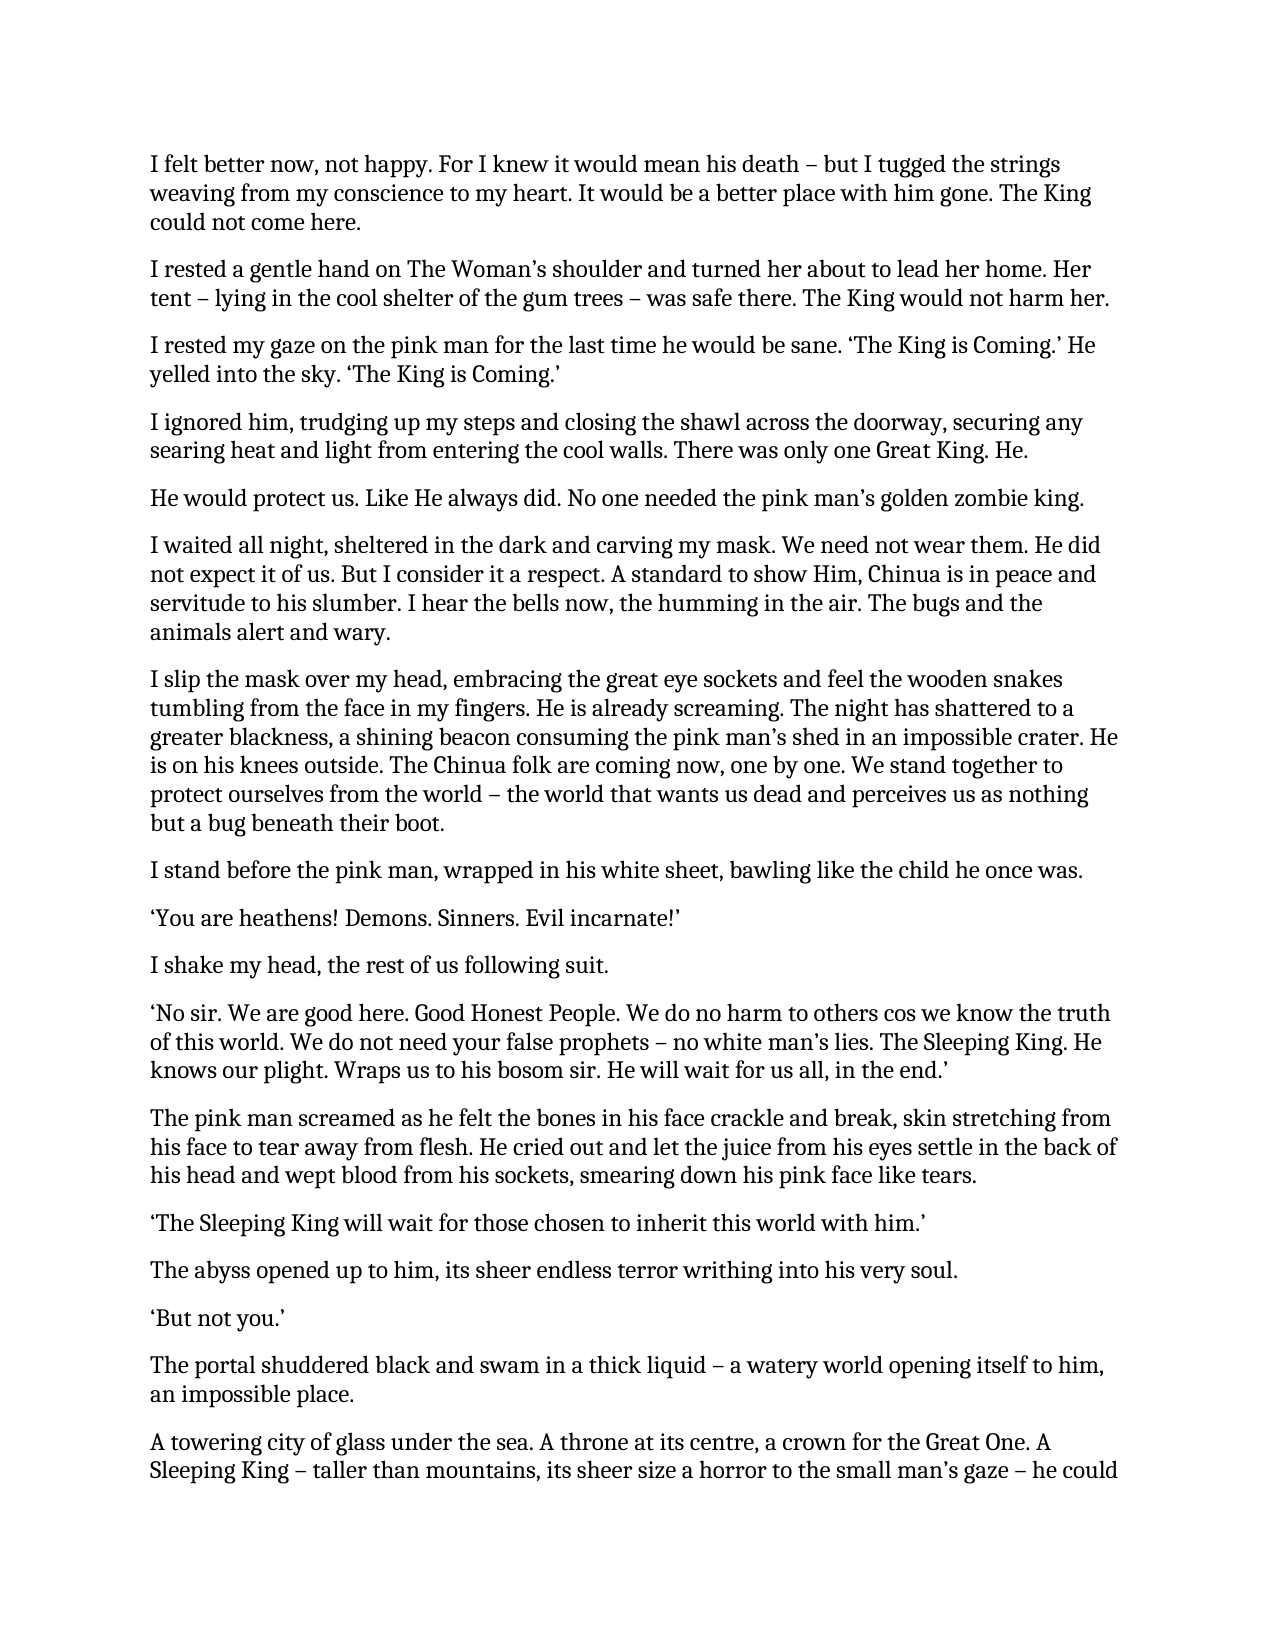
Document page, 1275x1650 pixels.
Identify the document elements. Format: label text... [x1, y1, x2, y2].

text I felt better now, not happy. For I knew it would mean his death – but I tugged the strings weaving from my conscience to my heart. It would be a better place with him gone. The King could not come here. [150, 150, 1125, 236]
text ‘You are heathens! Demons. Sinners. Evil incarnate!’ [150, 904, 1125, 932]
text The portal shuddered black and swam in a thick liquid – a watery world opening itself to him, an impossible place. [150, 1351, 1125, 1409]
text The pink man screamed as he felt the bones in his face crackle and break, skin stretching from his face to tear away from flesh. He cried out and let the juice from his eyes settle in the back of his head and wept blood from his sockets, smearing down his pink face like tears. [150, 1104, 1125, 1190]
text I waited all night, sheltered in the dark and carving my mask. We need not wear them. He did not expect it of us. But I consider it a respect. A standard to show Him, Chinua is in peace and servitude to his slumber. I hear the bells now, the humming in the air. The bugs and the animals alert and wary. [150, 531, 1125, 646]
text I stand before the pink man, wrapped in his white sheet, bawling like the child he once was. [150, 856, 1125, 885]
text The abyss opened up to him, its sheer endless terror writhing into his very soul. [150, 1256, 1125, 1285]
text ‘No sir. We are good here. Good Honest People. We do no harm to others cos we know the truth of this world. We do not need your false prophets – no white man’s lies. The Sleeping King. He knows our plight. Wraps us to his bosom sir. He will wait for us all, in the end.’ [150, 999, 1125, 1085]
text ‘The Sleeping King will wait for those chosen to inherit this world with him.’ [150, 1209, 1125, 1237]
text I rested my gaze on the pink man for the last time he would be sane. ‘The King is Coming.’ He yelled into the sky. ‘The King is Coming.’ [150, 331, 1125, 389]
text He would protect us. Like He always did. No one needed the pink man’s golden zombie king. [150, 484, 1125, 512]
text I rested a gentle hand on The Woman’s shoulder and turned her about to lead her home. Her tent – lying in the cool shelter of the gum trees – was safe there. The King would not harm her. [150, 255, 1125, 312]
text I slip the mask over my head, embracing the great eye sockets and feel the wooden snakes tumbling from the face in my fingers. He is already screaming. The night has shattered to a greater blackness, a shining beacon consuming the pink man’s shed in an impossible crater. He is on his knees outside. The Chinua folk are coming now, one by one. We stand together to protect ourselves from the world – the world that wants us dead and perceives us as nothing but a bug beneath their boot. [150, 665, 1125, 837]
text ‘But not you.’ [150, 1304, 1125, 1332]
text I shake my head, the rest of us following suit. [150, 951, 1125, 980]
text I ignored him, trudging up my steps and closing the shawl across the doorway, securing any searing heat and light from entering the cool walls. There was only one Great King. He. [150, 407, 1125, 465]
